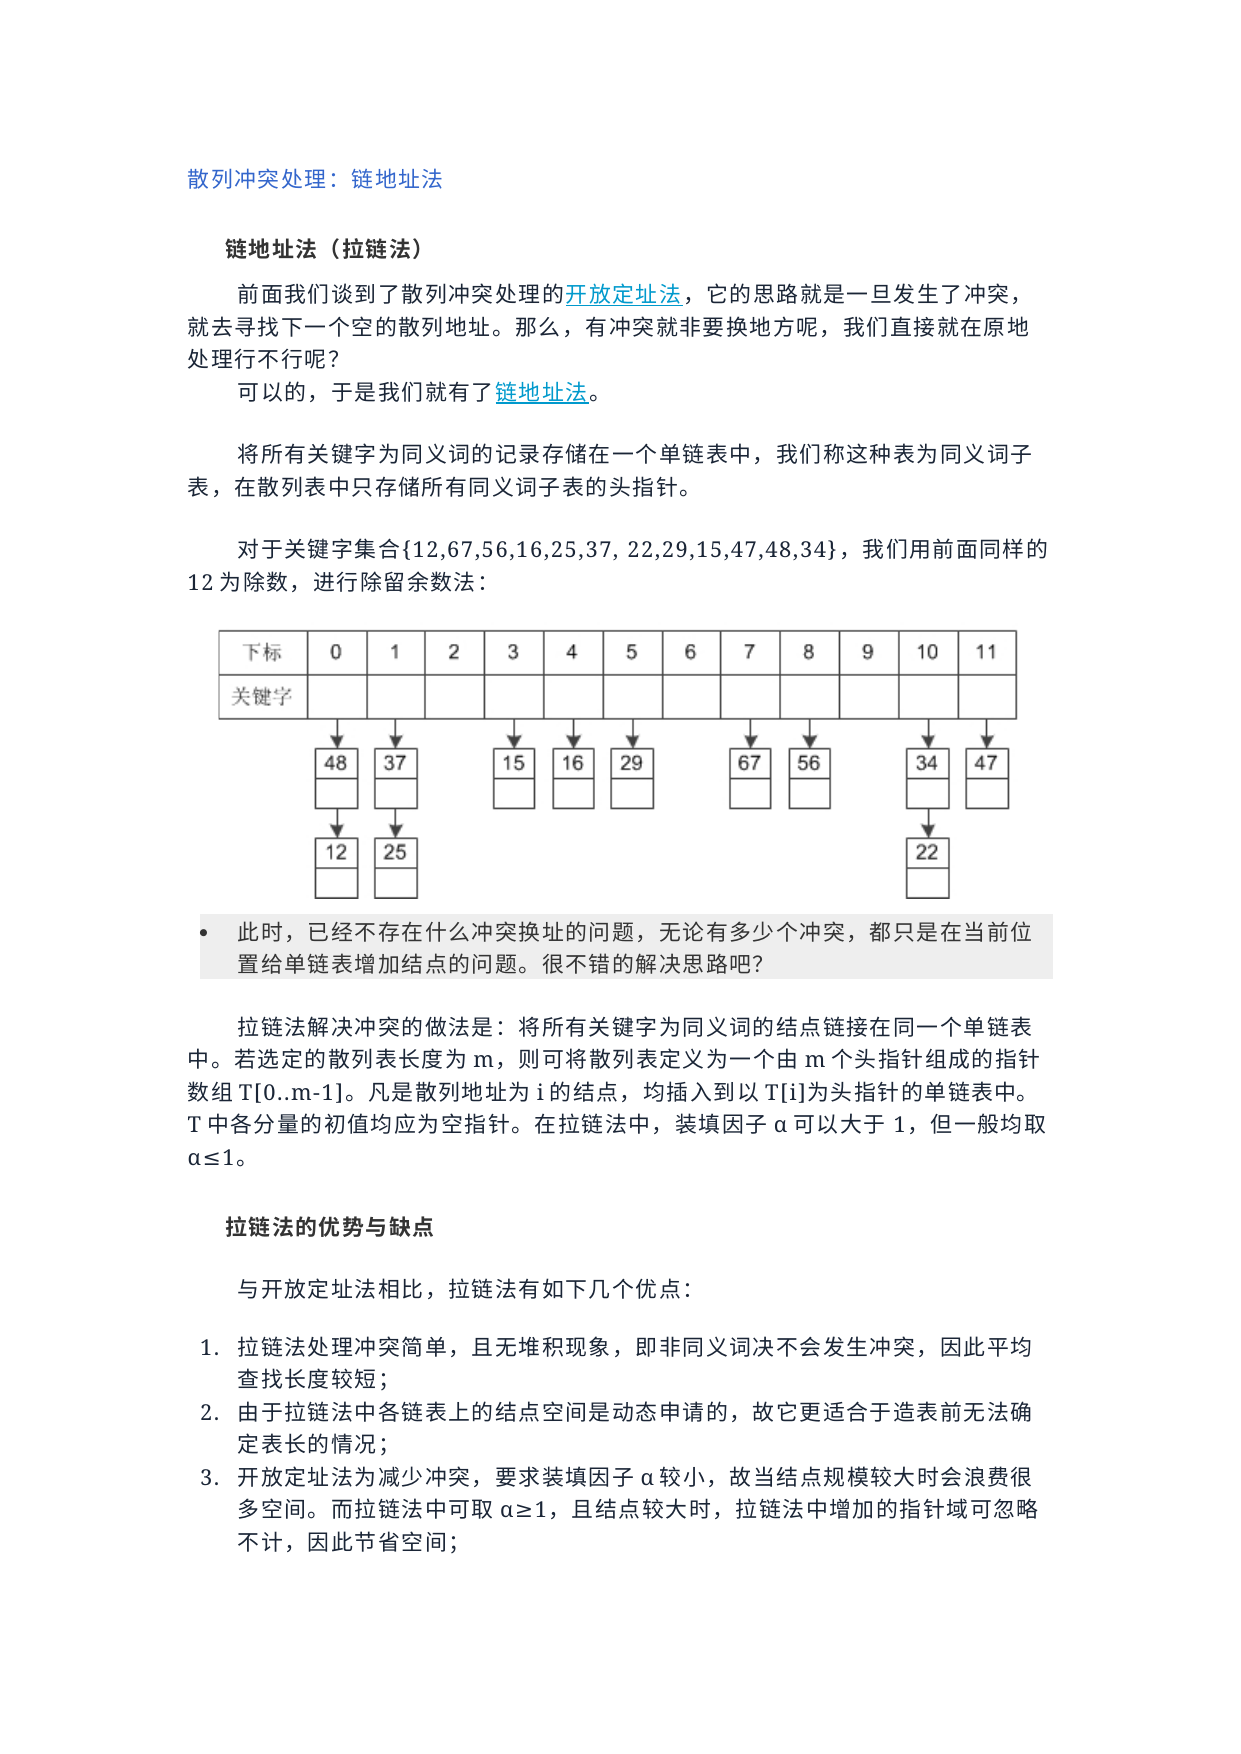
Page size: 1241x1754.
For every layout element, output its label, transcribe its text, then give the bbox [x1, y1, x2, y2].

text 拉链法解决冲突的做法是：将所有关键字为同义词的结点链接在同一个单链表中。若选定的散列表长度为m，则可将散列表定义为一个由m个头指针组成的指针数组T[0..m-1]。凡是散列地址为i的结点，均插入到以T[i]为头指针的单链表中。T中各分量的初值均应为空指针。在拉链法中，装填因子α可以大于 1，但一般均取α≤1。 [187, 1009, 1053, 1172]
list 此时，已经不存在什么冲突换址的问题，无论有多少个冲突，都只是在当前位置给单链表增加结点的问题。很不错的解决思路吧？ [200, 914, 1053, 979]
list 开放定址法为减少冲突，要求装填因子α较小，故当结点规模较大时会浪费很多空间。而拉链法中可取α≥1，且结点较大时，拉链法中增加的指针域可忽略不计，因此节省空间； [200, 1459, 1053, 1557]
text 前面我们谈到了散列冲突处理的开放定址法，它的思路就是一旦发生了冲突，就去寻找下一个空的散列地址。那么，有冲突就非要换地方呢，我们直接就在原地处理行不行呢？ [187, 277, 1053, 374]
text 拉链法的优势与缺点 [187, 1209, 1053, 1242]
text 对于关键字集合{12,67,56,16,25,37, 22,29,15,47,48,34}，我们用前面同样的12为除数，进行除留余数法： [187, 532, 1053, 597]
text 与开放定址法相比，拉链法有如下几个优点： [187, 1272, 1053, 1304]
text 可以的，于是我们就有了链地址法。 [187, 374, 1053, 407]
list 由于拉链法中各链表上的结点空间是动态申请的，故它更适合于造表前无法确定表长的情况； [200, 1394, 1053, 1459]
text 链地址法（拉链法） [187, 232, 1053, 264]
list 拉链法处理冲突简单，且无堆积现象，即非同义词决不会发生冲突，因此平均查找长度较短； [200, 1329, 1053, 1394]
picture [218, 622, 1022, 899]
text 散列冲突处理：链地址法 [187, 162, 1053, 194]
text 将所有关键字为同义词的记录存储在一个单链表中，我们称这种表为同义词子表，在散列表中只存储所有同义词子表的头指针。 [187, 437, 1053, 502]
